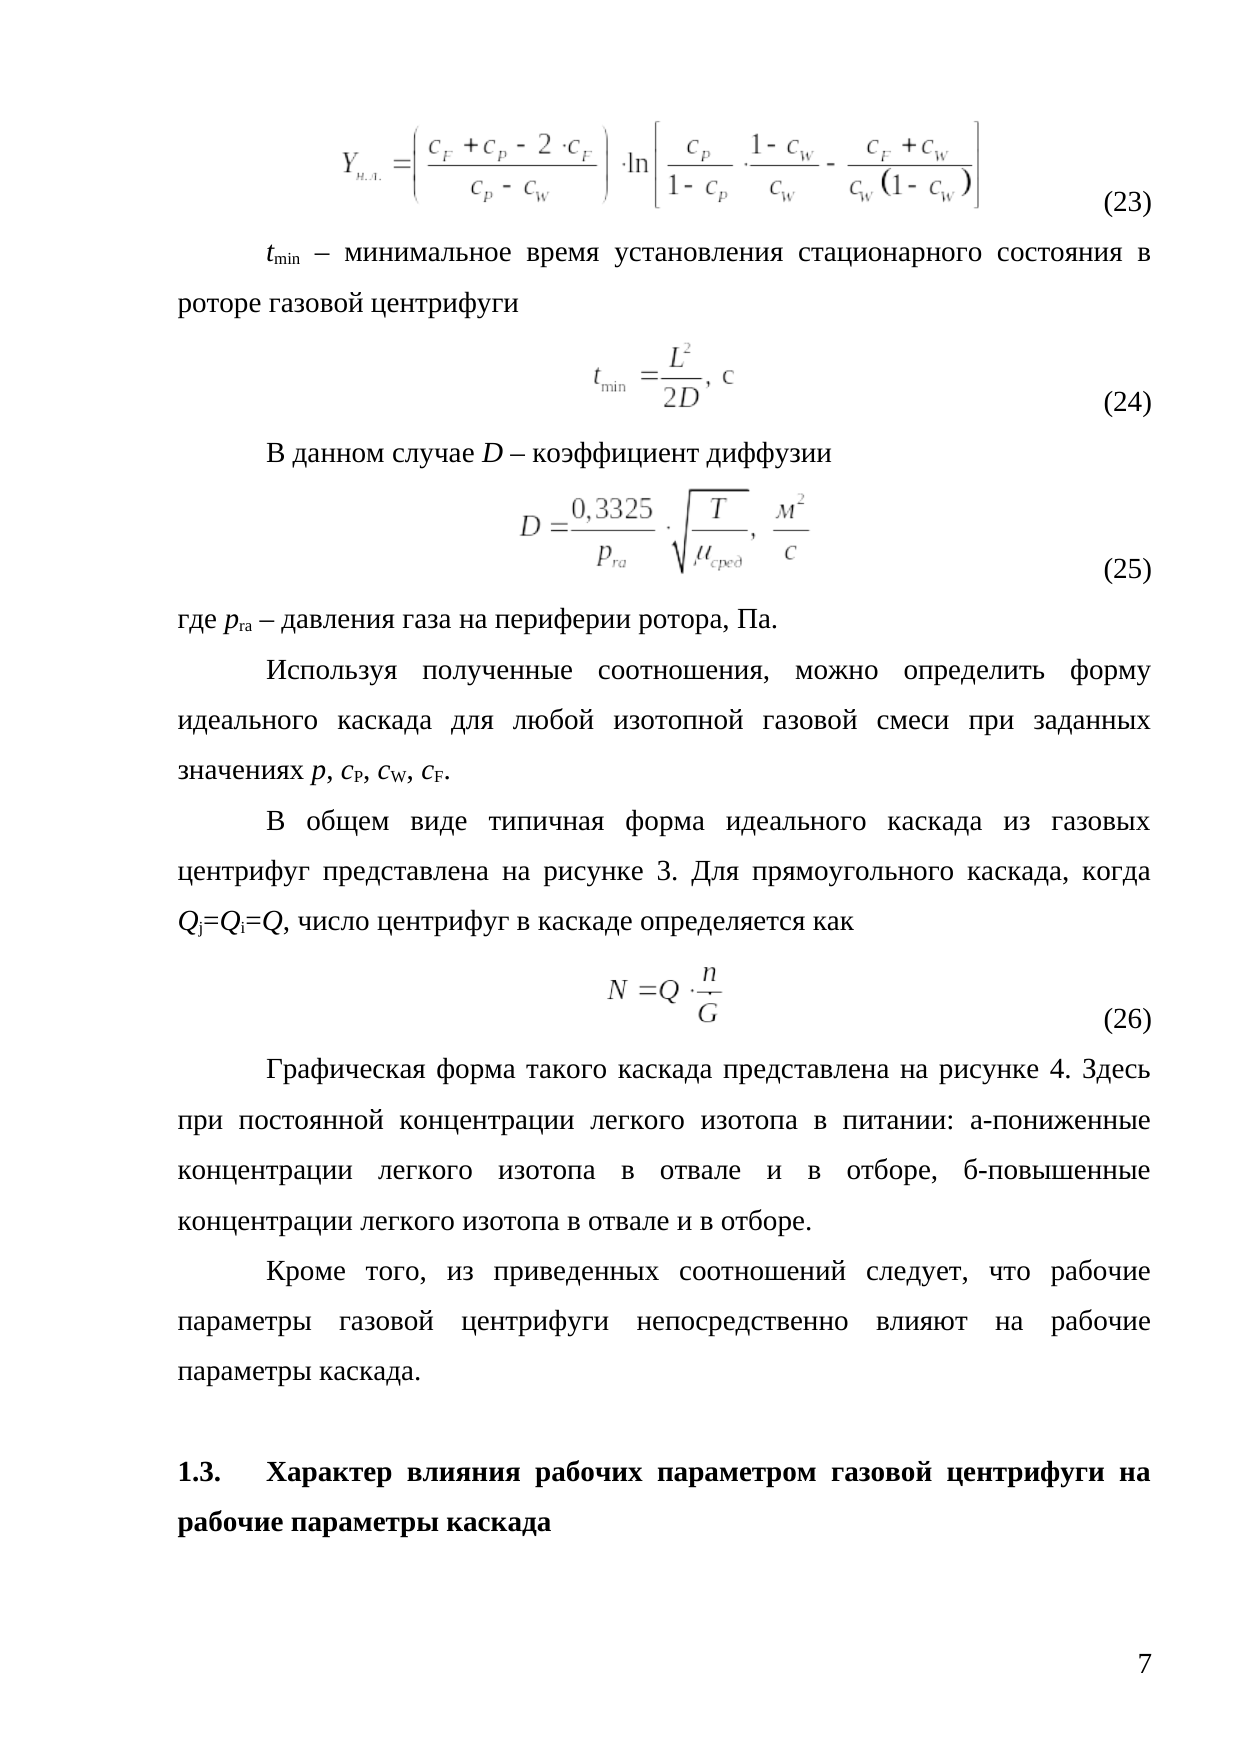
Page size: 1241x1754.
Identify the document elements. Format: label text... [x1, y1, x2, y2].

text В данном случае D – коэффициент диффузии [177, 435, 1152, 468]
text (24) [177, 335, 1152, 418]
text Графическая форма такого каскада представлена на рисунке 4. Здесь при постоянной концентрации легкого изотопа в питании: а-пониженные концентрации легкого изотопа в отвале и в отборе, б-повышенные концентрации легкого изотопа в отвале и в отборе. [177, 1052, 1152, 1236]
text (26) [177, 954, 1152, 1035]
text В общем виде типичная форма идеального каскада из газовых центрифуг представлена на рисунке 3. Для прямоугольного каскада, когда Qj=Qi=Q, число центрифуг в каскаде определяется как [177, 803, 1152, 937]
text (25) [177, 485, 1152, 585]
text 1.3. Характер влияния рабочих параметром газовой центрифуги на рабочие параметры каскада [177, 1454, 1152, 1538]
text Кроме того, из приведенных соотношений следует, что рабочие параметры газовой центрифуги непосредственно влияют на рабочие параметры каскада. [177, 1253, 1152, 1387]
text Используя полученные соотношения, можно определить форму идеального каскада для любой изотопной газовой смеси при заданных значениях p, cP, cW, cF. [177, 652, 1152, 786]
text где pra – давления газа на периферии ротора, Па. [177, 601, 1152, 635]
text (23) [177, 118, 1152, 218]
text tmin – минимальное время установления стационарного состояния в роторе газовой центрифуги [177, 234, 1152, 318]
